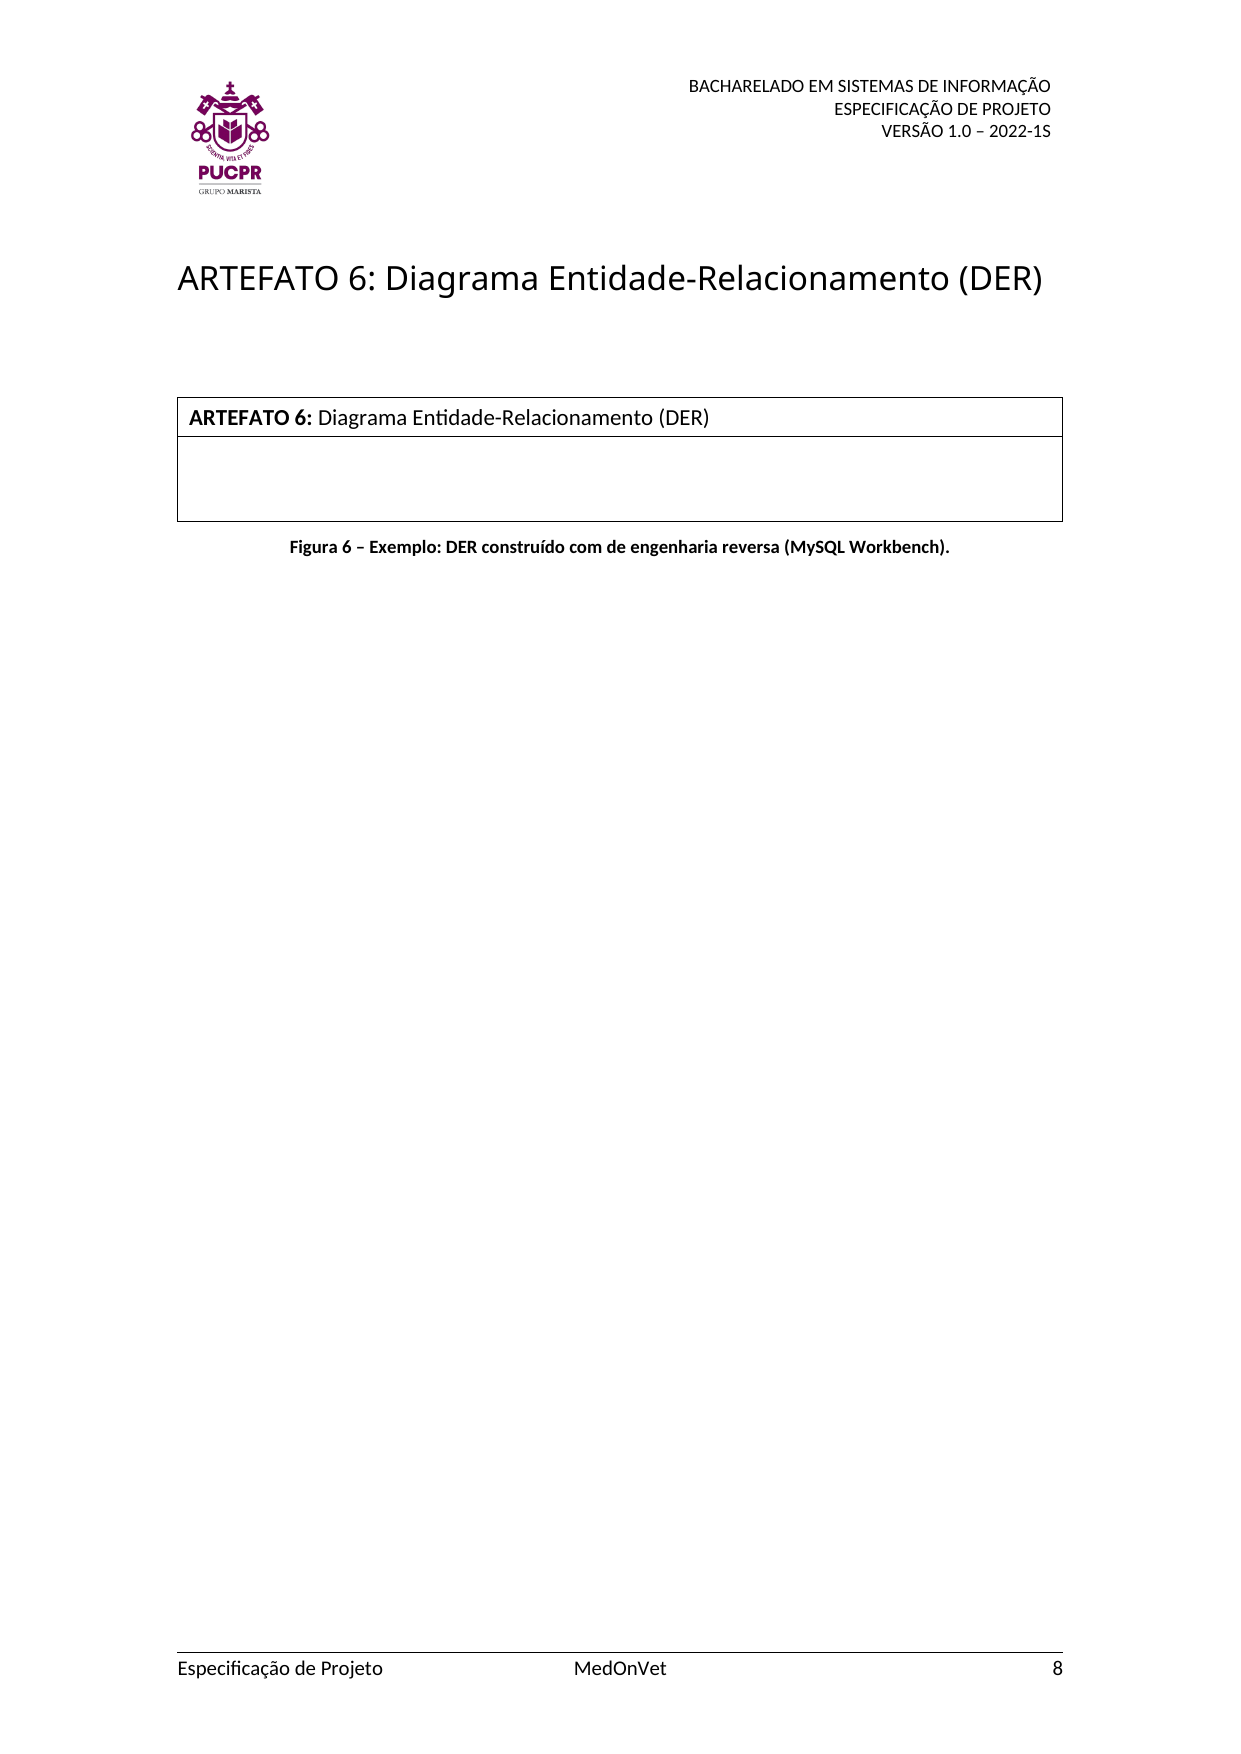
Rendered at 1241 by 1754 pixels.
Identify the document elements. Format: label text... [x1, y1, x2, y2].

subtitle ARTEFATO 6: Diagrama Entidade-Relacionamento (DER) [177, 254, 1063, 300]
picture [188, 73, 271, 202]
table_header ARTEFATO 6: Diagrama Entidade-Relacionamento (DER) [178, 398, 1062, 436]
table_cell [178, 437, 1062, 521]
